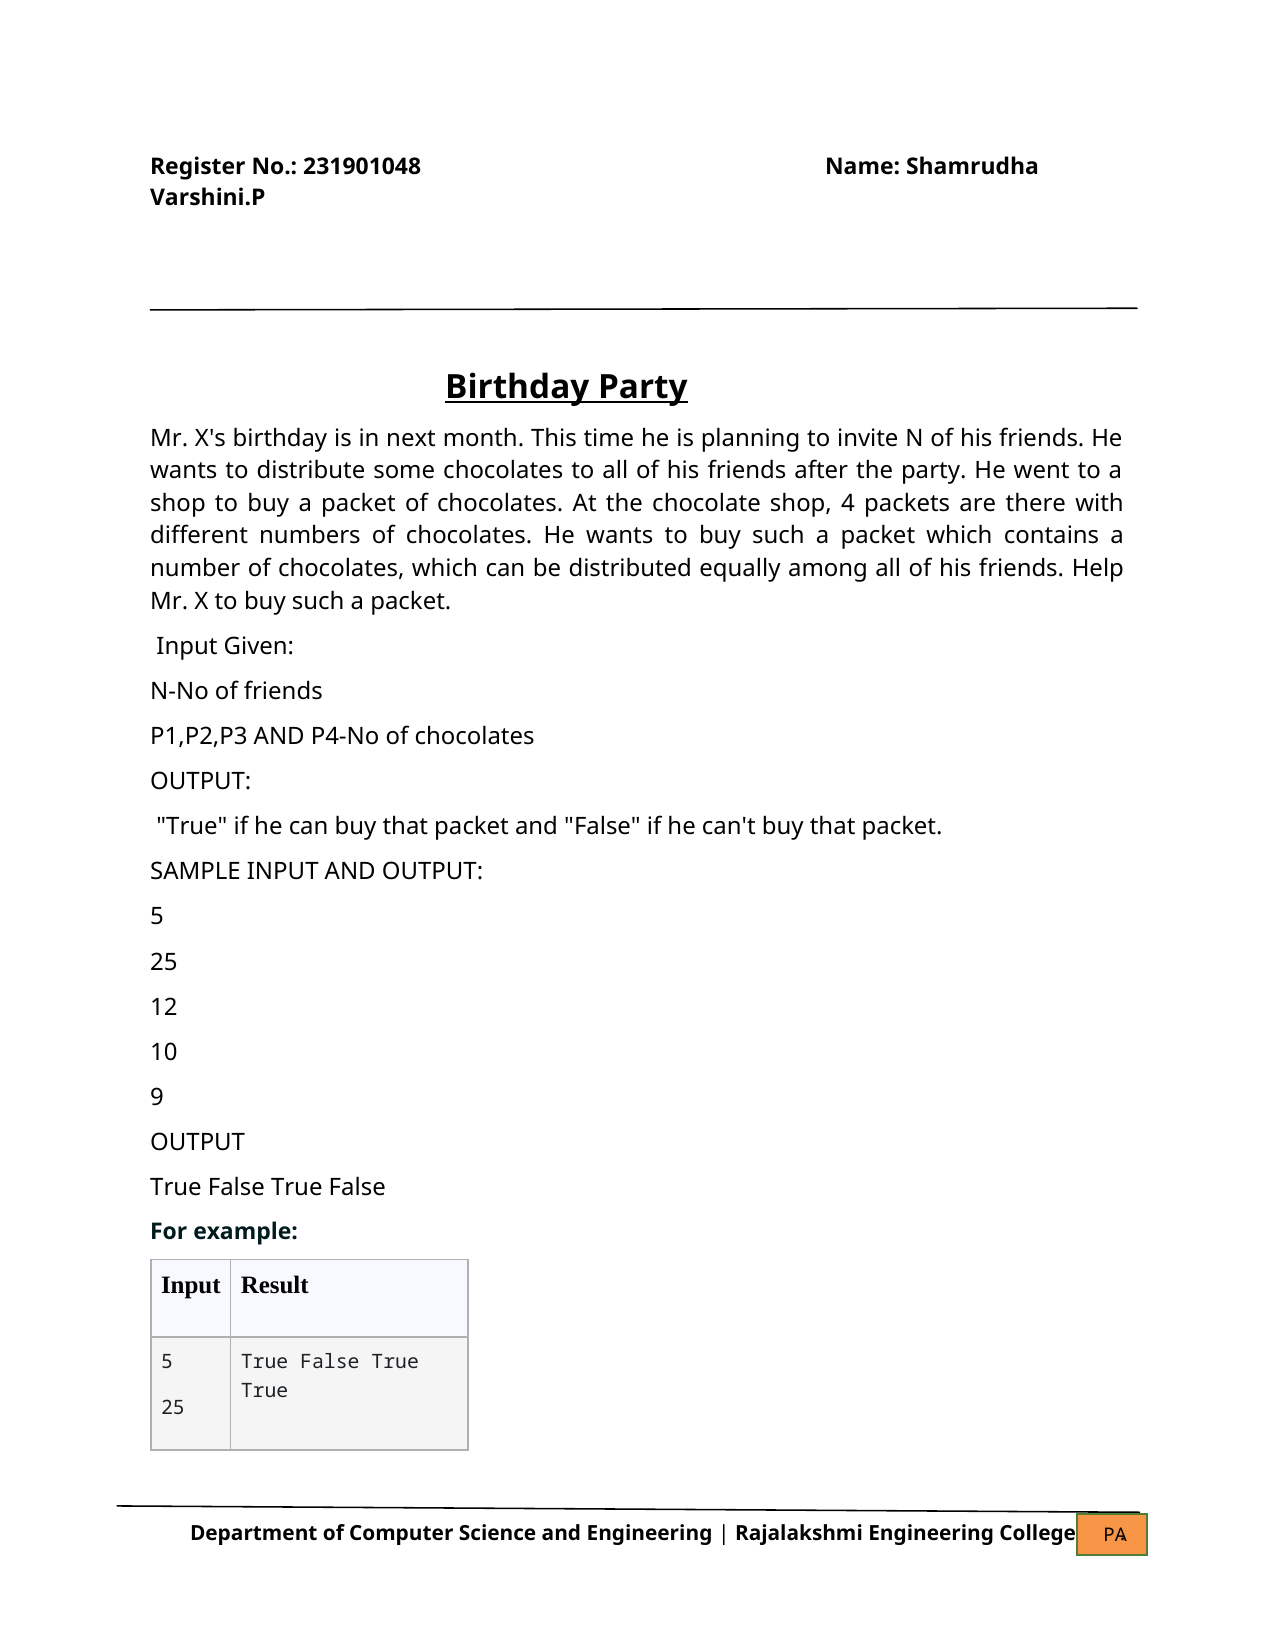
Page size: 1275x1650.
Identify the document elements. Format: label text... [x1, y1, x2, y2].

text 10 [150, 1034, 1125, 1067]
text "True" if he can buy that packet and "False" if he can't buy that packet. [150, 809, 1125, 842]
text Input Given: [150, 628, 1125, 661]
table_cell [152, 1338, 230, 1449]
text 25 [150, 944, 1125, 977]
text P1,P2,P3 AND P4-No of chocolates [150, 719, 1125, 751]
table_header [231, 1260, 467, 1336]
text Mr. X's birthday is in next month. This time he is planning to invite N of his friends. He wants to distribute some chocolates to all of his friends after the party. He went to a shop to buy a packet of chocolates. At the chocolate shop, 4 packets are there with different numbers of chocolates. He wants to buy such a packet which contains a number of chocolates, which can be distributed equally among all of his friends. Help Mr. X to buy such a packet. [150, 420, 1125, 616]
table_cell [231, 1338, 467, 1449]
text 12 [150, 989, 1125, 1022]
text OUTPUT [150, 1125, 1125, 1157]
text Birthday Party [150, 362, 1125, 408]
text SAMPLE INPUT AND OUTPUT: [150, 854, 1125, 887]
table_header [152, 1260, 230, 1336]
text Register No.: 231901048 Name: Shamrudha Varshini.P [150, 150, 1125, 212]
text True False True False [150, 1170, 1125, 1202]
text 5 [150, 899, 1125, 932]
text N-No of friends [150, 674, 1125, 706]
text OUTPUT: [150, 764, 1125, 796]
text For example: [150, 1215, 1125, 1246]
text 9 [150, 1079, 1125, 1112]
